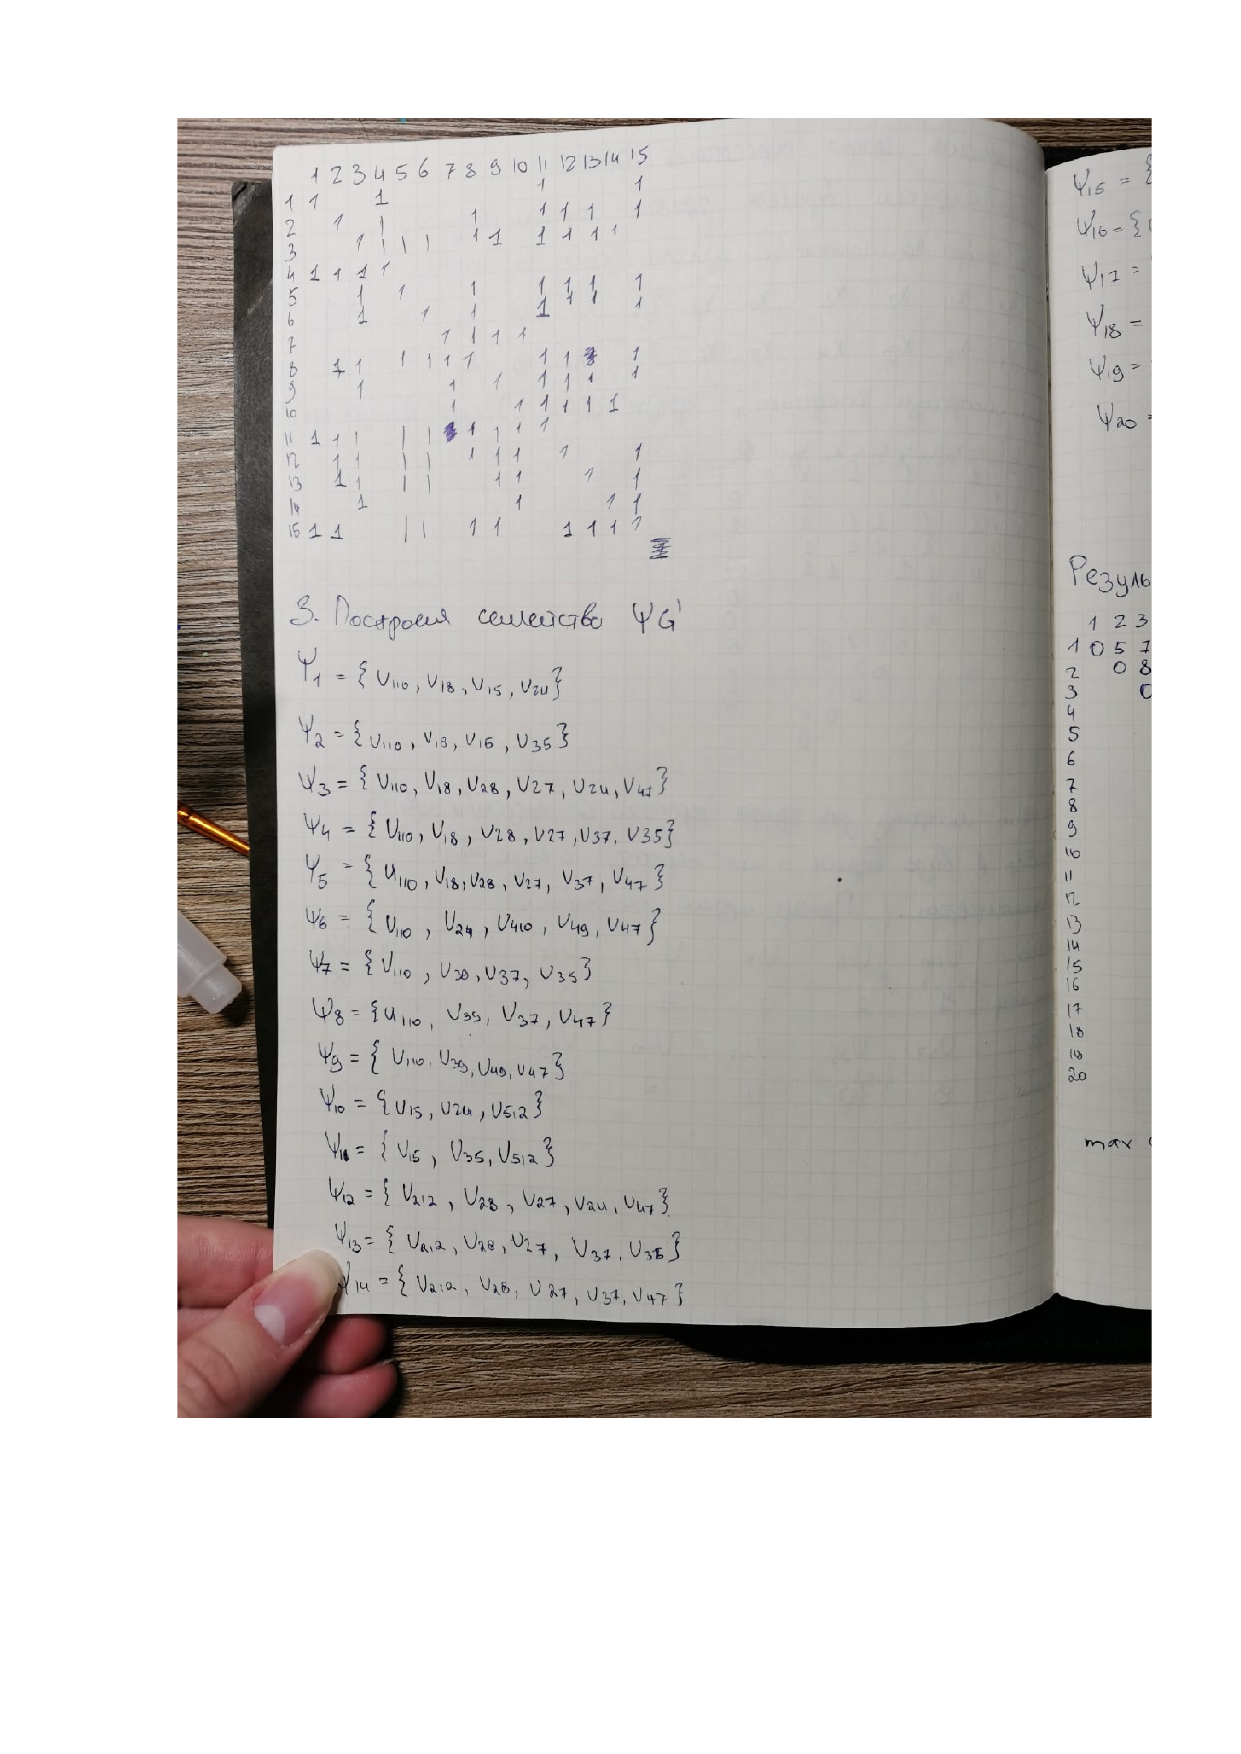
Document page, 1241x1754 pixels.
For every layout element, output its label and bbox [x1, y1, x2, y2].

picture [177, 118, 1152, 1418]
